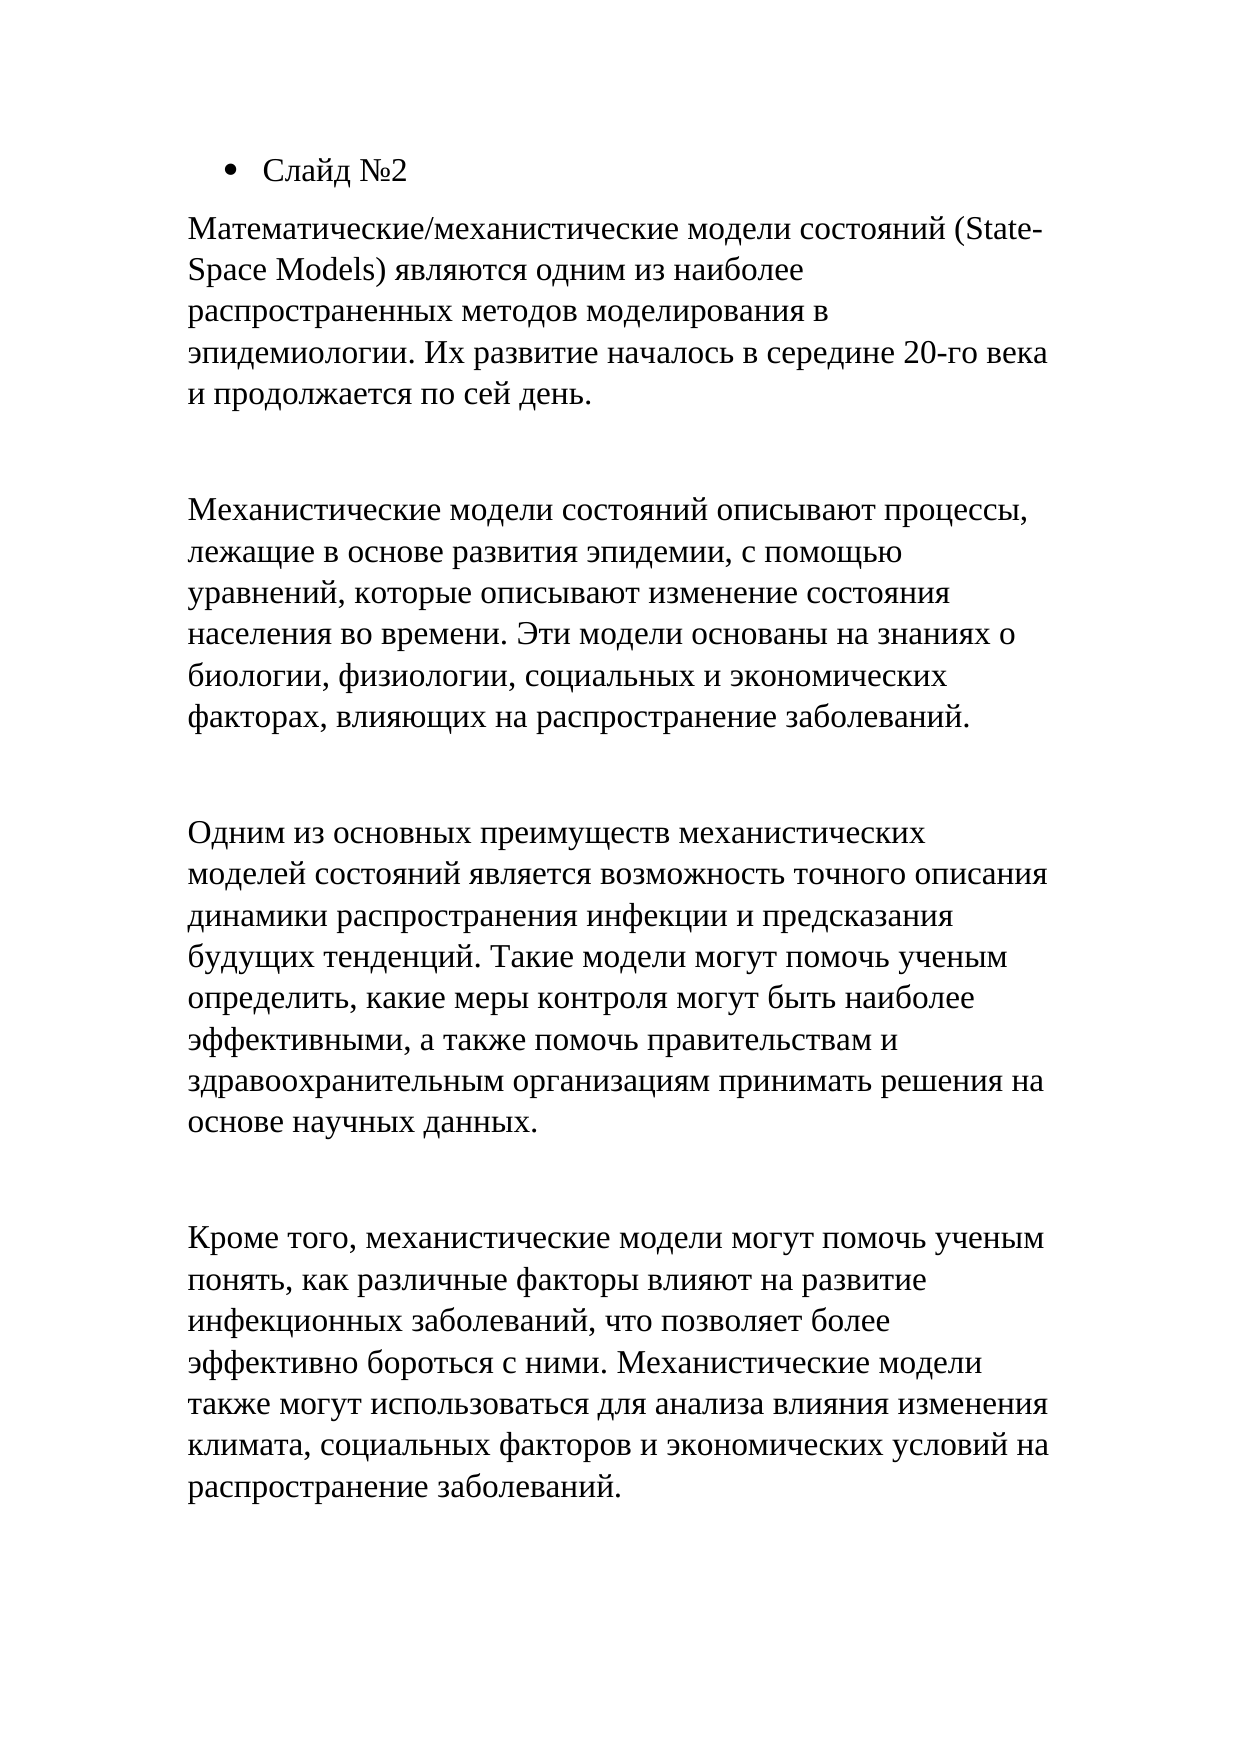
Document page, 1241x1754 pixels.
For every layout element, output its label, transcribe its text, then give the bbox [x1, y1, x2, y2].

text Кроме того, механистические модели могут помочь ученым понять, как различные факторы влияют на развитие инфекционных заболеваний, что позволяет более эффективно бороться с ними. Механистические модели также могут использоваться для анализа влияния изменения климата, социальных факторов и экономических условий на распространение заболеваний. [187, 1218, 1053, 1504]
text Математические/механистические модели состояний (State-Space Models) являются одним из наиболее распространенных методов моделирования в эпидемиологии. Их развитие началось в середине 20-го века и продолжается по сей день. [187, 208, 1053, 412]
list Слайд №2 [225, 150, 1053, 188]
text Одним из основных преимуществ механистических моделей состояний является возможность точного описания динамики распространения инфекции и предсказания будущих тенденций. Такие модели могут помочь ученым определить, какие меры контроля могут быть наиболее эффективными, а также помочь правительствам и здравоохранительным организациям принимать решения на основе научных данных. [187, 812, 1053, 1140]
text Механистические модели состояний описывают процессы, лежащие в основе развития эпидемии, с помощью уравнений, которые описывают изменение состояния населения во времени. Эти модели основаны на знаниях о биологии, физиологии, социальных и экономических факторах, влияющих на распространение заболеваний. [187, 489, 1053, 734]
